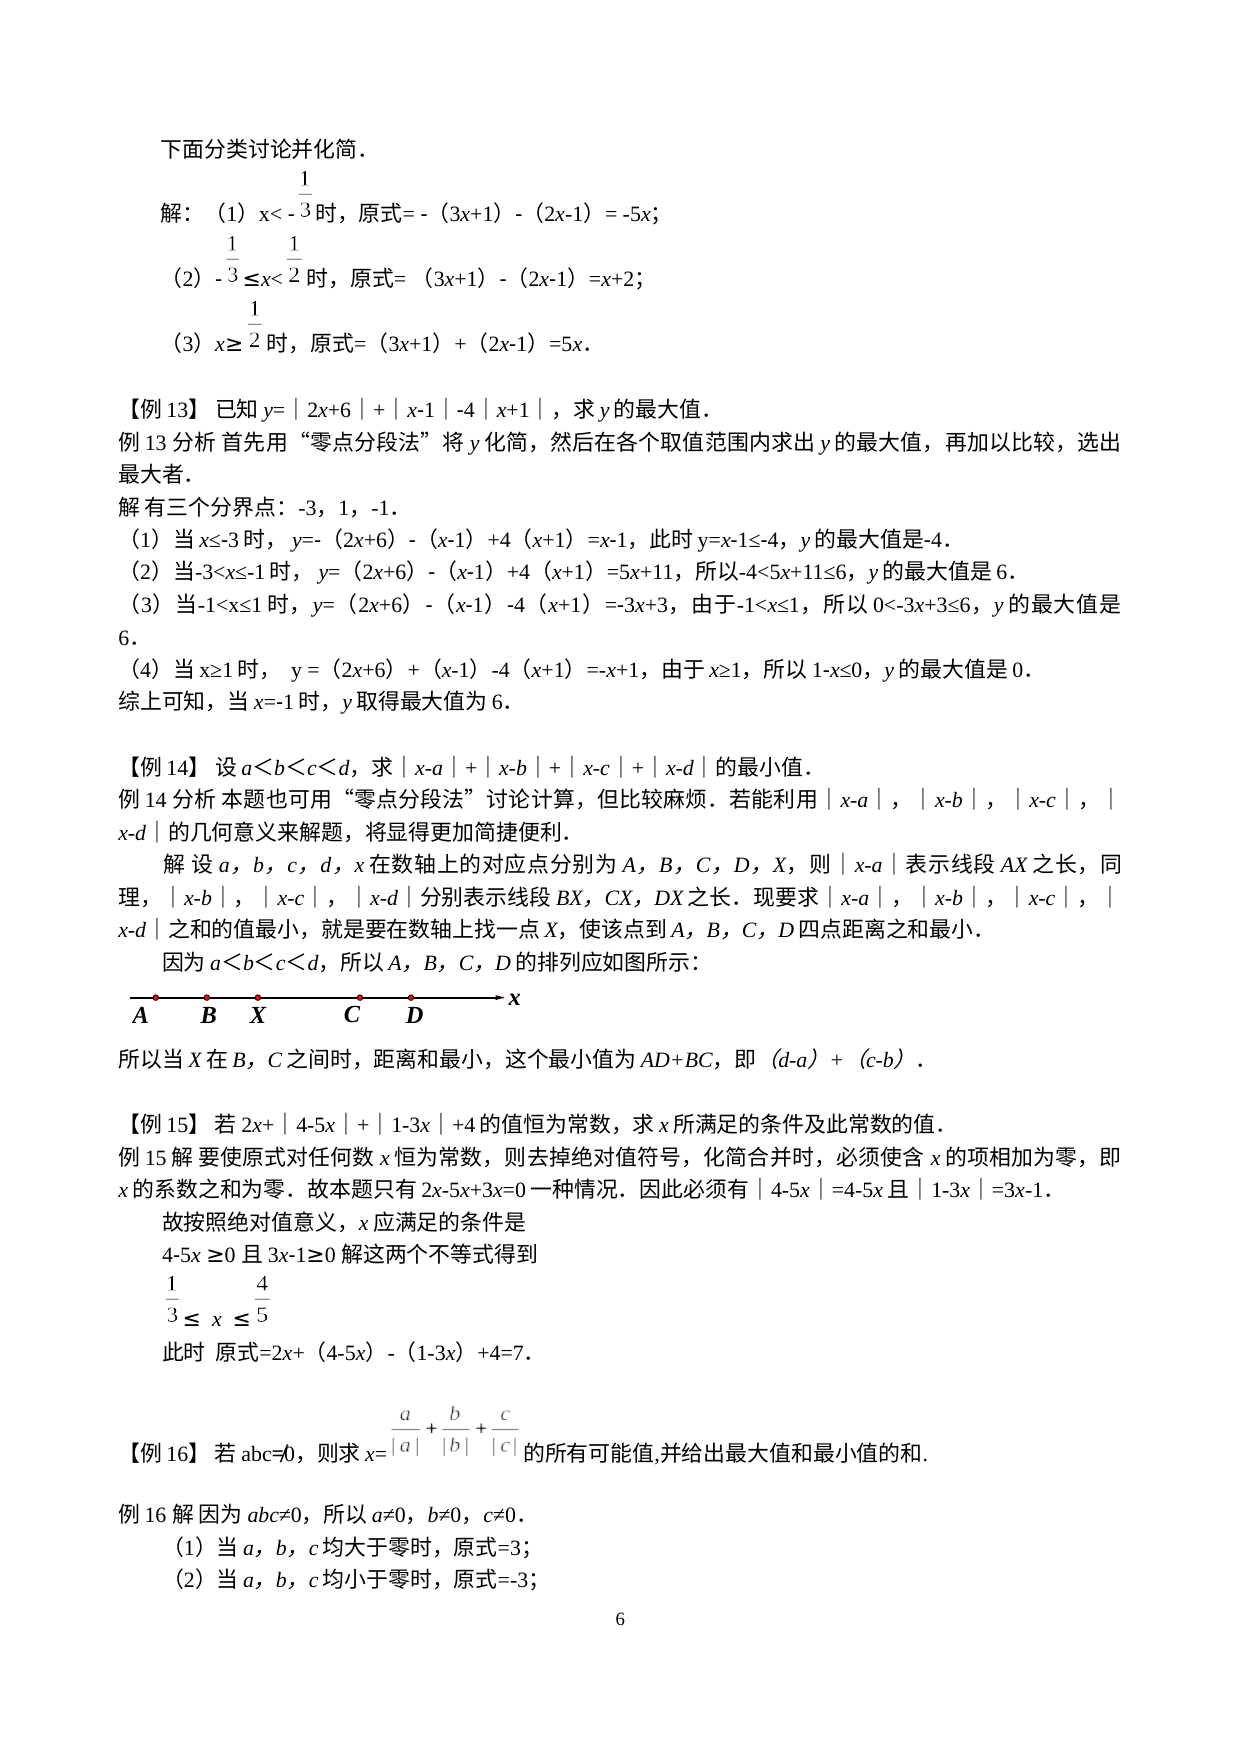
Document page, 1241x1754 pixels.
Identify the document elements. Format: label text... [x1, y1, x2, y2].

text 解 设a，b，c，d，x在数轴上的对应点分别为A，B，C，D，X，则｜x-a｜表示线段AX之长，同理，｜x-b｜，｜x-c｜，｜x-d｜分别表示线段BX，CX，DX之长．现要求｜x-a｜，｜x-b｜，｜x-c｜，｜x-d｜之和的值最小，就是要在数轴上找一点X，使该点到A，B，C，D四点距离之和最小． [118, 847, 1122, 944]
text 例16 解 因为 abc≠0，所以a≠0，b≠0，c≠0． [118, 1497, 1122, 1529]
text （2）-≤x<时，原式= （3x+1）-（2x-1）=x+2； [118, 229, 1122, 294]
text 下面分类讨论并化简． [118, 132, 1122, 164]
text 【例15】 若2x+｜4-5x｜+｜1-3x｜+4的值恒为常数，求x所满足的条件及此常数的值． [118, 1107, 1122, 1139]
text （2）当-3<x≤-1时， y=（2x+6）-（x-1）+4（x+1）=5x+11，所以-4<5x+11≤6，y的最大值是6． [118, 554, 1122, 587]
text 【例14】 设a＜b＜c＜d，求｜x-a｜+｜x-b｜+｜x-c｜+｜x-d｜的最小值． [118, 749, 1122, 782]
text 所以当X在B，C之间时，距离和最小，这个最小值为AD+BC，即（d-a）+（c-b）． [118, 1042, 1122, 1074]
text 故按照绝对值意义，x应满足的条件是 [118, 1204, 1122, 1237]
text （3）x≥时，原式=（3x+1）+（2x-1）=5x． [118, 294, 1122, 359]
text （1）当x≤-3时， y=-（2x+6）-（x-1）+4（x+1）=x-1，此时y=x-1≤-4，y的最大值是-4． [118, 522, 1122, 554]
text 例13 分析 首先用“零点分段法”将y化简，然后在各个取值范围内求出y的最大值，再加以比较，选出最大者． [118, 424, 1122, 489]
text 此时 原式=2x+（4-5x）-（1-3x）+4=7． [118, 1334, 1122, 1367]
text （2）当a，b，c均小于零时，原式=-3； [118, 1562, 1122, 1594]
text 综上可知，当x=-1时，y取得最大值为6． [118, 684, 1122, 717]
text 因为a＜b＜c＜d，所以A，B，C，D的排列应如图所示： [118, 944, 1122, 977]
text 【例13】 已知y=｜2x+6｜+｜x-1｜-4｜x+1｜，求y的最大值． [118, 392, 1122, 424]
text 【例16】 若abc≠0，则求x=的所有可能值,并给出最大值和最小值的和. [118, 1399, 1122, 1497]
text （1）当a，b，c均大于零时，原式=3； [118, 1529, 1122, 1562]
text （3）当-1<x≤1时，y=（2x+6）-（x-1）-4（x+1）=-3x+3，由于-1<x≤1，所以0<-3x+3≤6，y的最大值是6． [118, 587, 1122, 652]
text 例15解 要使原式对任何数x恒为常数，则去掉绝对值符号，化简合并时，必须使含x的项相加为零，即x的系数之和为零．故本题只有2x-5x+3x=0一种情况．因此必须有｜4-5x｜=4-5x且｜1-3x｜=3x-1． [118, 1139, 1122, 1204]
text 4-5x ≥0 且 3x-1≥0 解这两个不等式得到 [118, 1237, 1122, 1269]
text （4）当x≥1时， y =（2x+6）+（x-1）-4（x+1）=-x+1，由于x≥1，所以1-x≤0，y的最大值是0． [118, 652, 1122, 684]
text ≤ x ≤ [118, 1269, 1122, 1334]
text 例14 分析 本题也可用“零点分段法”讨论计算，但比较麻烦．若能利用｜x-a｜，｜x-b｜，｜x-c｜，｜x-d｜的几何意义来解题，将显得更加简捷便利． [118, 782, 1122, 847]
text 解：（1）x< -时，原式= -（3x+1）-（2x-1）= -5x； [118, 164, 1122, 229]
text 解 有三个分界点：-3，1，-1． [118, 489, 1122, 522]
